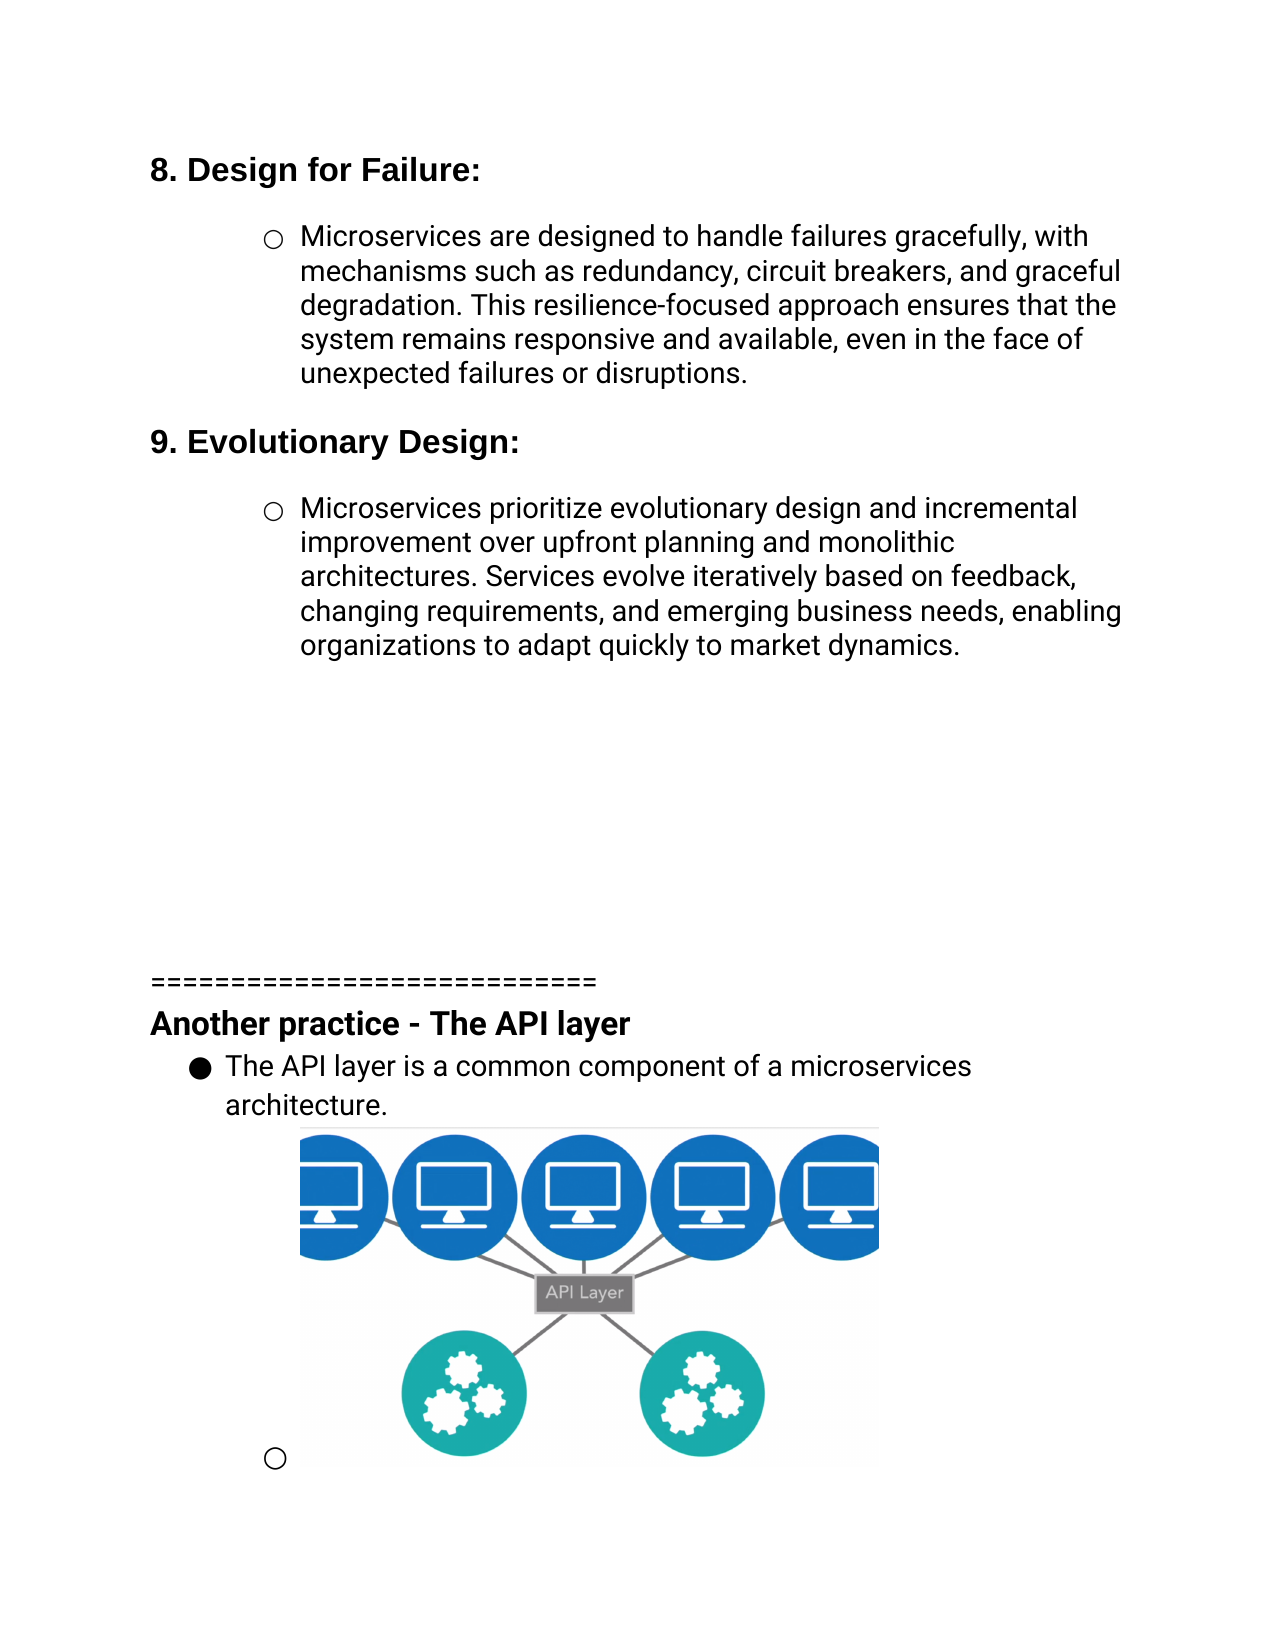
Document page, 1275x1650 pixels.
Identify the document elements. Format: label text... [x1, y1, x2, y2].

list Microservices prioritize evolutionary design and incremental improvement over upfront planning and monolithic architectures. Services evolve iteratively based on feedback, changing requirements, and emerging business needs, enabling organizations to adapt quickly to market dynamics. [262, 491, 1125, 662]
text 9. Evolutionary Design: [150, 422, 1125, 460]
list The API layer is a common component of a microservices architecture. [187, 1049, 1125, 1122]
picture [300, 1127, 879, 1467]
text ============================ [150, 965, 1125, 999]
text 8. Design for Failure: [150, 150, 1125, 188]
text Another practice - The API layer [150, 1004, 1125, 1043]
list Microservices are designed to handle failures gracefully, with mechanisms such as redundancy, circuit breakers, and graceful degradation. This resilience-focused approach ensures that the system remains responsive and available, even in the face of unexpected failures or disruptions. [262, 220, 1125, 391]
